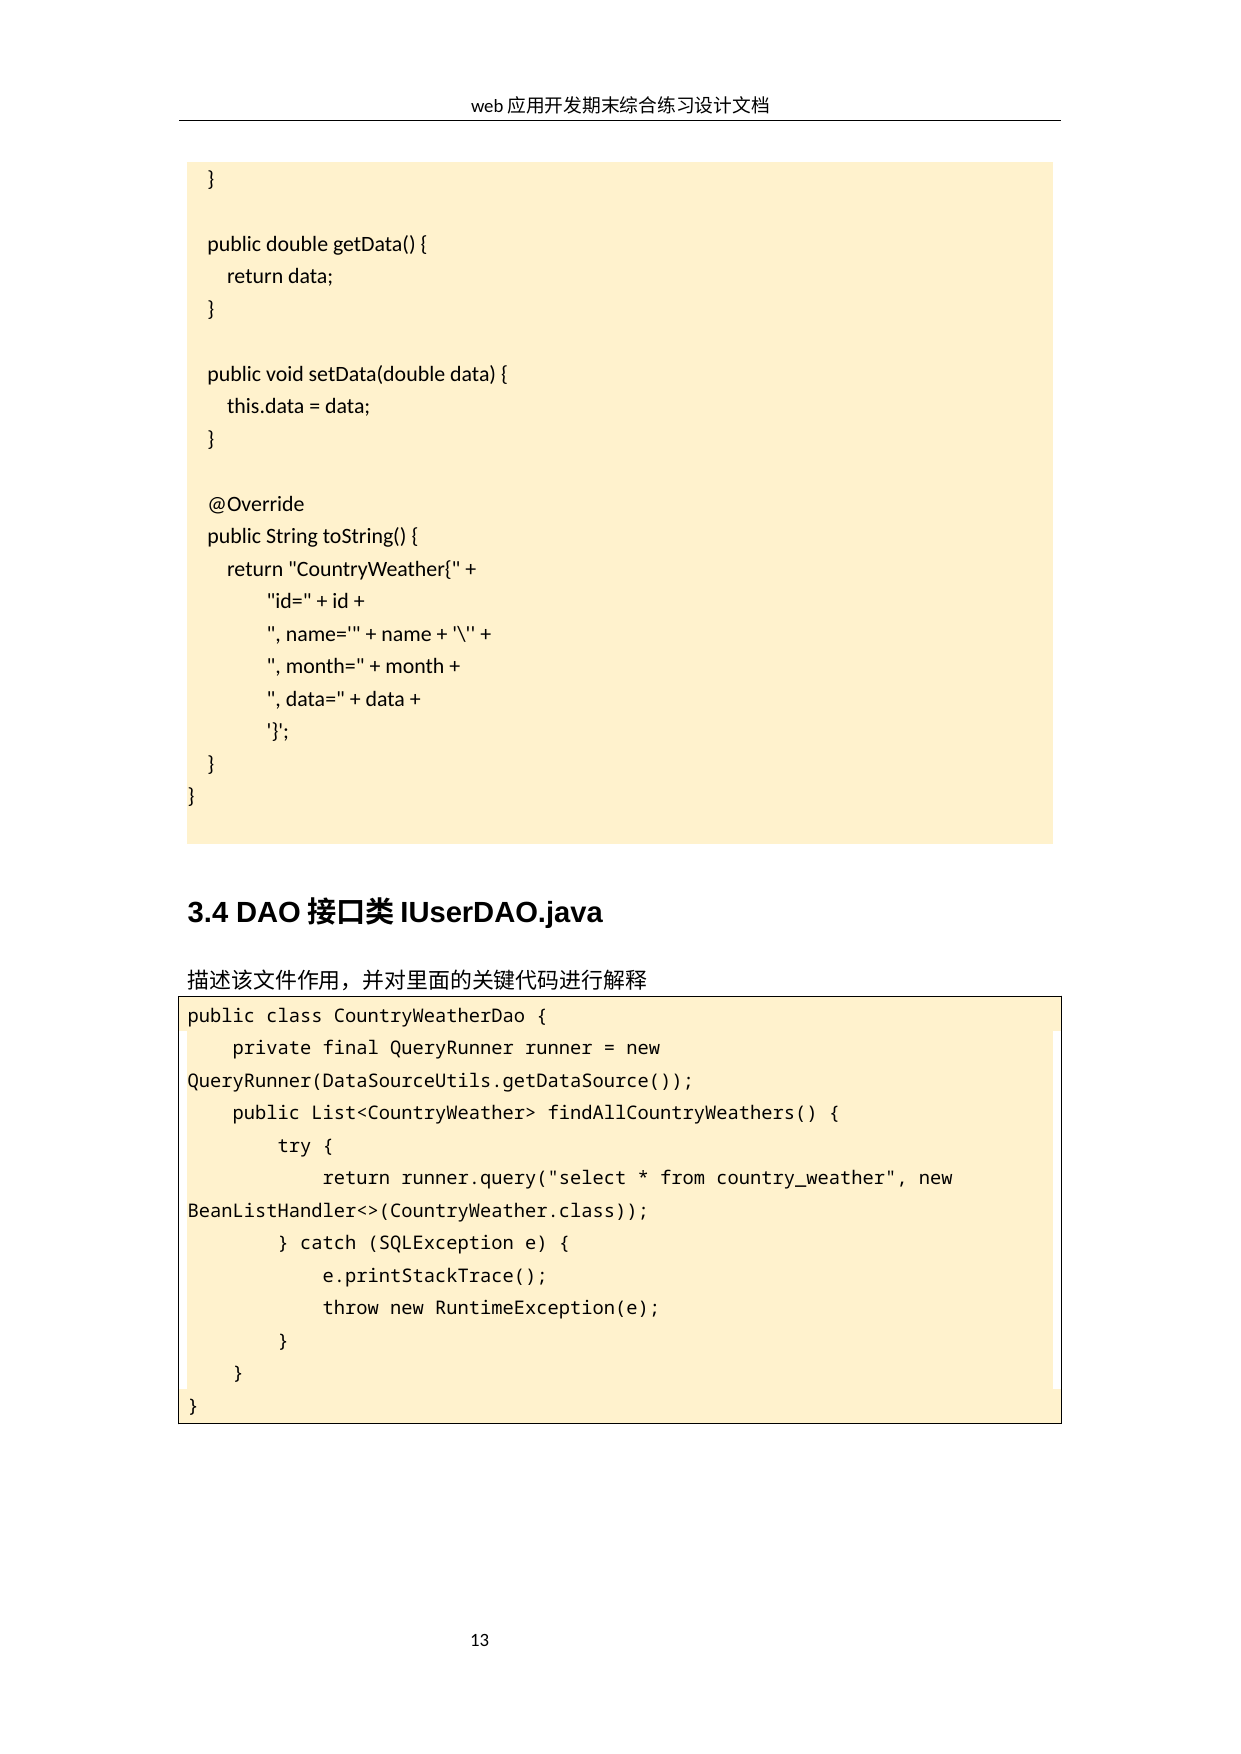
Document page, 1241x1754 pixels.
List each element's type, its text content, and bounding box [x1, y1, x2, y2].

text } [187, 292, 1053, 324]
text } [187, 747, 1053, 779]
text } [187, 422, 1053, 454]
text public void setData(double data) { [187, 357, 1053, 389]
text ", month=" + month + [187, 649, 1053, 682]
subtitle 3.4 DAO接口类IUserDAO.java [187, 877, 1053, 942]
text private final QueryRunner runner = new QueryRunner(DataSourceUtils.getDataSource()); [187, 1031, 1053, 1096]
text '}'; [187, 714, 1053, 747]
text "id=" + id + [187, 584, 1053, 617]
text public double getData() { [187, 227, 1053, 259]
text public class CountryWeatherDao { [179, 997, 1061, 1031]
text @Override [187, 487, 1053, 519]
text } [187, 1356, 1053, 1386]
text e.printStackTrace(); [187, 1259, 1053, 1291]
text ", data=" + data + [187, 682, 1053, 714]
text } [187, 779, 1053, 812]
text public String toString() { [187, 519, 1053, 552]
text this.data = data; [187, 389, 1053, 422]
text } catch (SQLException e) { [187, 1226, 1053, 1259]
text 描述该文件作用，并对里面的关键代码进行解释 [187, 963, 1053, 996]
text throw new RuntimeException(e); [187, 1291, 1053, 1324]
text public List<CountryWeather> findAllCountryWeathers() { [187, 1096, 1053, 1129]
text return "CountryWeather{" + [187, 552, 1053, 584]
text ", name='" + name + '\'' + [187, 617, 1053, 649]
text } [187, 1324, 1053, 1356]
text } [179, 1386, 1061, 1423]
text return data; [187, 259, 1053, 292]
text try { [187, 1129, 1053, 1161]
text } [187, 162, 1053, 194]
text return runner.query("select * from country_weather", new BeanListHandler<>(CountryWeather.class)); [187, 1161, 1053, 1226]
